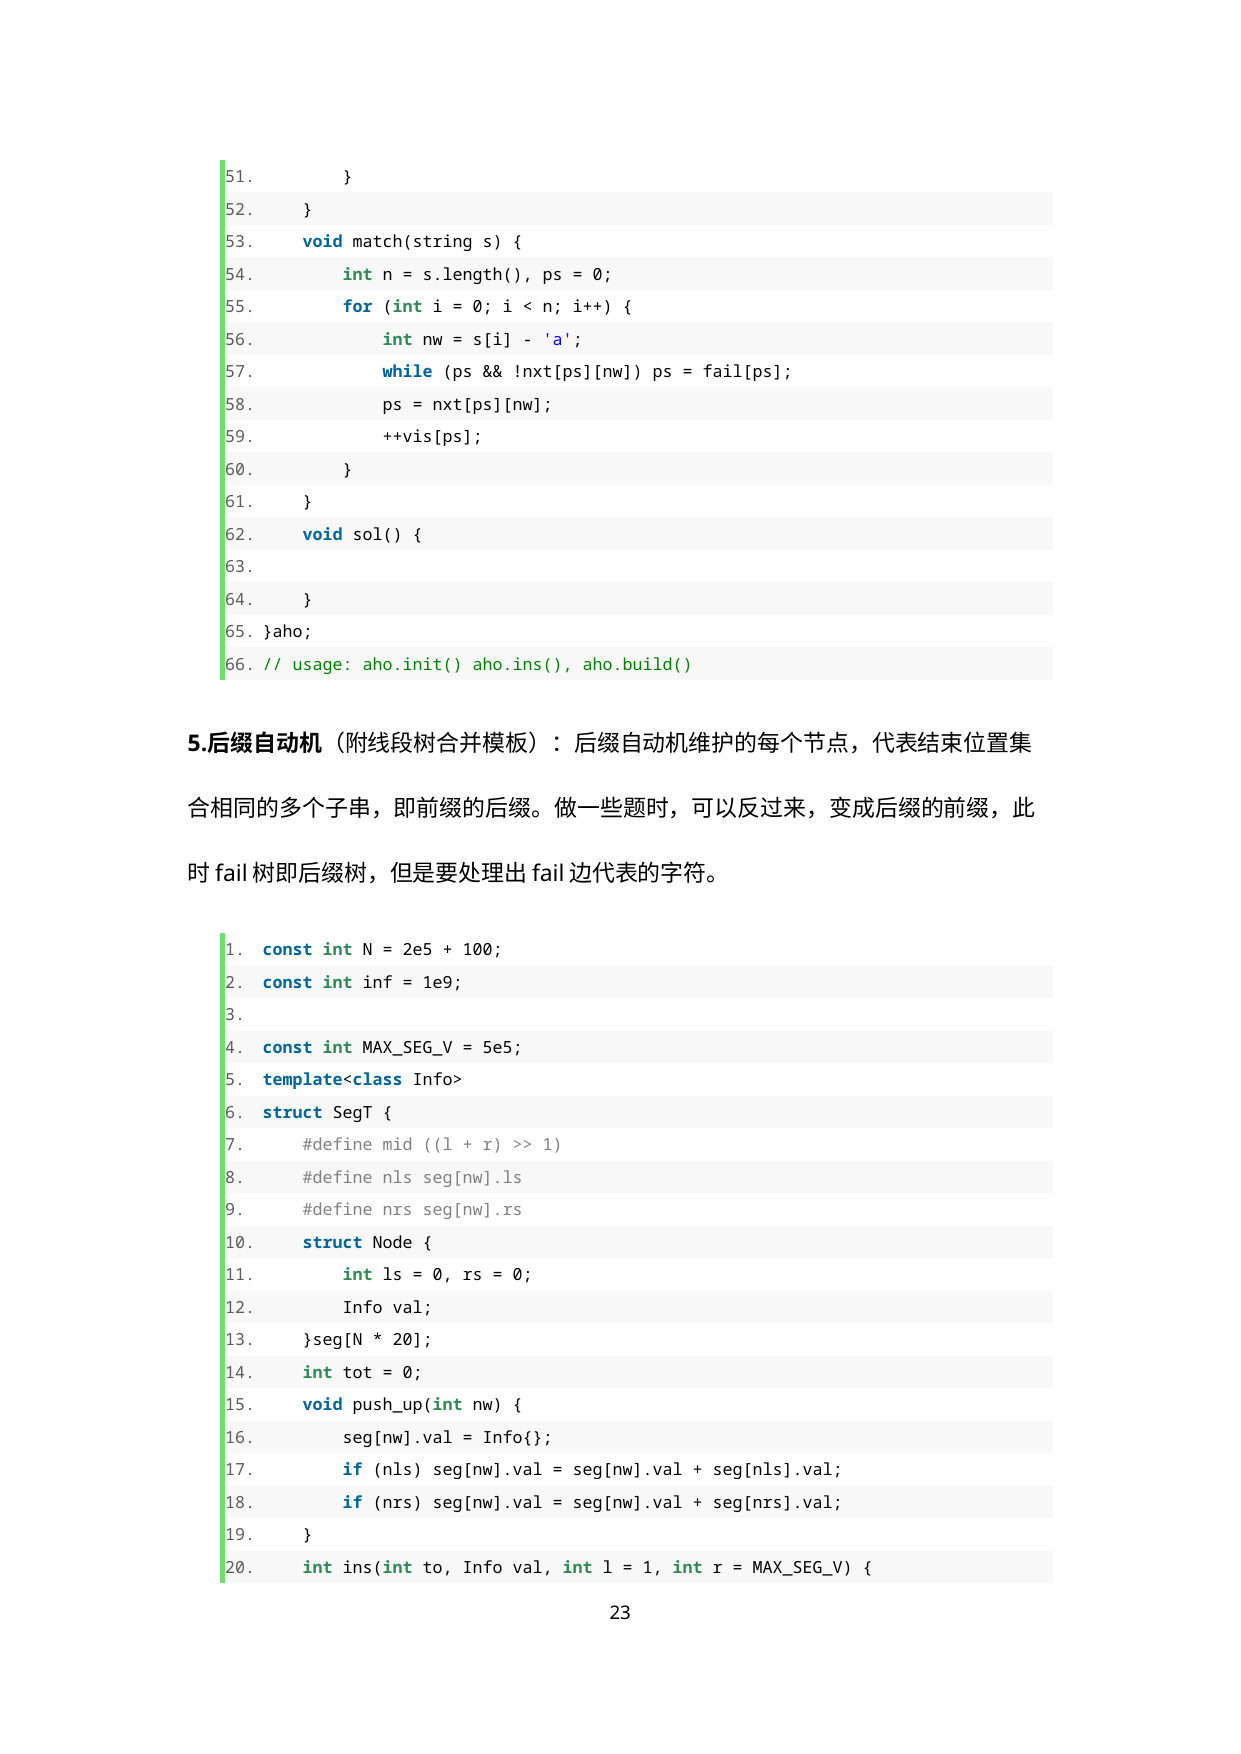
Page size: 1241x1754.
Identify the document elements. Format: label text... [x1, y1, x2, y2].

list int nw = s[i] - 'a'; [225, 322, 1053, 355]
list if (nls) seg[nw].val = seg[nw].val + seg[nls].val; [225, 1453, 1053, 1486]
list void sol() { [225, 517, 1053, 550]
list if (nrs) seg[nw].val = seg[nw].val + seg[nrs].val; [225, 1486, 1053, 1518]
text 5.后缀自动机（附线段树合并模板）：后缀自动机维护的每个节点，代表结束位置集合相同的多个子串，即前缀的后缀。做一些题时，可以反过来，变成后缀的前缀，此时fail树即后缀树，但是要处理出fail边代表的字符。 [187, 709, 1053, 904]
list struct SegT { [225, 1096, 1053, 1128]
list for (int i = 0; i < n; i++) { [225, 290, 1053, 322]
list #define nls seg[nw].ls [225, 1161, 1053, 1193]
list int ls = 0, rs = 0; [225, 1258, 1053, 1291]
list ps = nxt[ps][nw]; [225, 387, 1053, 420]
list int n = s.length(), ps = 0; [225, 257, 1053, 290]
list template<class Info> [225, 1063, 1053, 1096]
list while (ps && !nxt[ps][nw]) ps = fail[ps]; [225, 355, 1053, 387]
list ++vis[ps]; [225, 420, 1053, 452]
list int ins(int to, Info val, int l = 1, int r = MAX_SEG_V) { [225, 1551, 1053, 1583]
list } [225, 192, 1053, 225]
list #define mid ((l + r) >> 1) [225, 1128, 1053, 1161]
list } [225, 160, 1053, 192]
list const int MAX_SEG_V = 5e5; [225, 1031, 1053, 1063]
list const int N = 2e5 + 100; [225, 933, 1053, 966]
list } [225, 452, 1053, 485]
list #define nrs seg[nw].rs [225, 1193, 1053, 1226]
list struct Node { [225, 1226, 1053, 1258]
list int tot = 0; [225, 1356, 1053, 1388]
list } [225, 582, 1053, 615]
list }aho; [225, 615, 1053, 647]
list seg[nw].val = Info{}; [225, 1421, 1053, 1453]
list Info val; [225, 1291, 1053, 1323]
list } [225, 1518, 1053, 1551]
list void push_up(int nw) { [225, 1388, 1053, 1421]
list } [225, 485, 1053, 517]
list // usage: aho.init() aho.ins(), aho.build() [225, 647, 1053, 680]
list void match(string s) { [225, 225, 1053, 257]
list const int inf = 1e9; [225, 966, 1053, 998]
list }seg[N * 20]; [225, 1323, 1053, 1356]
